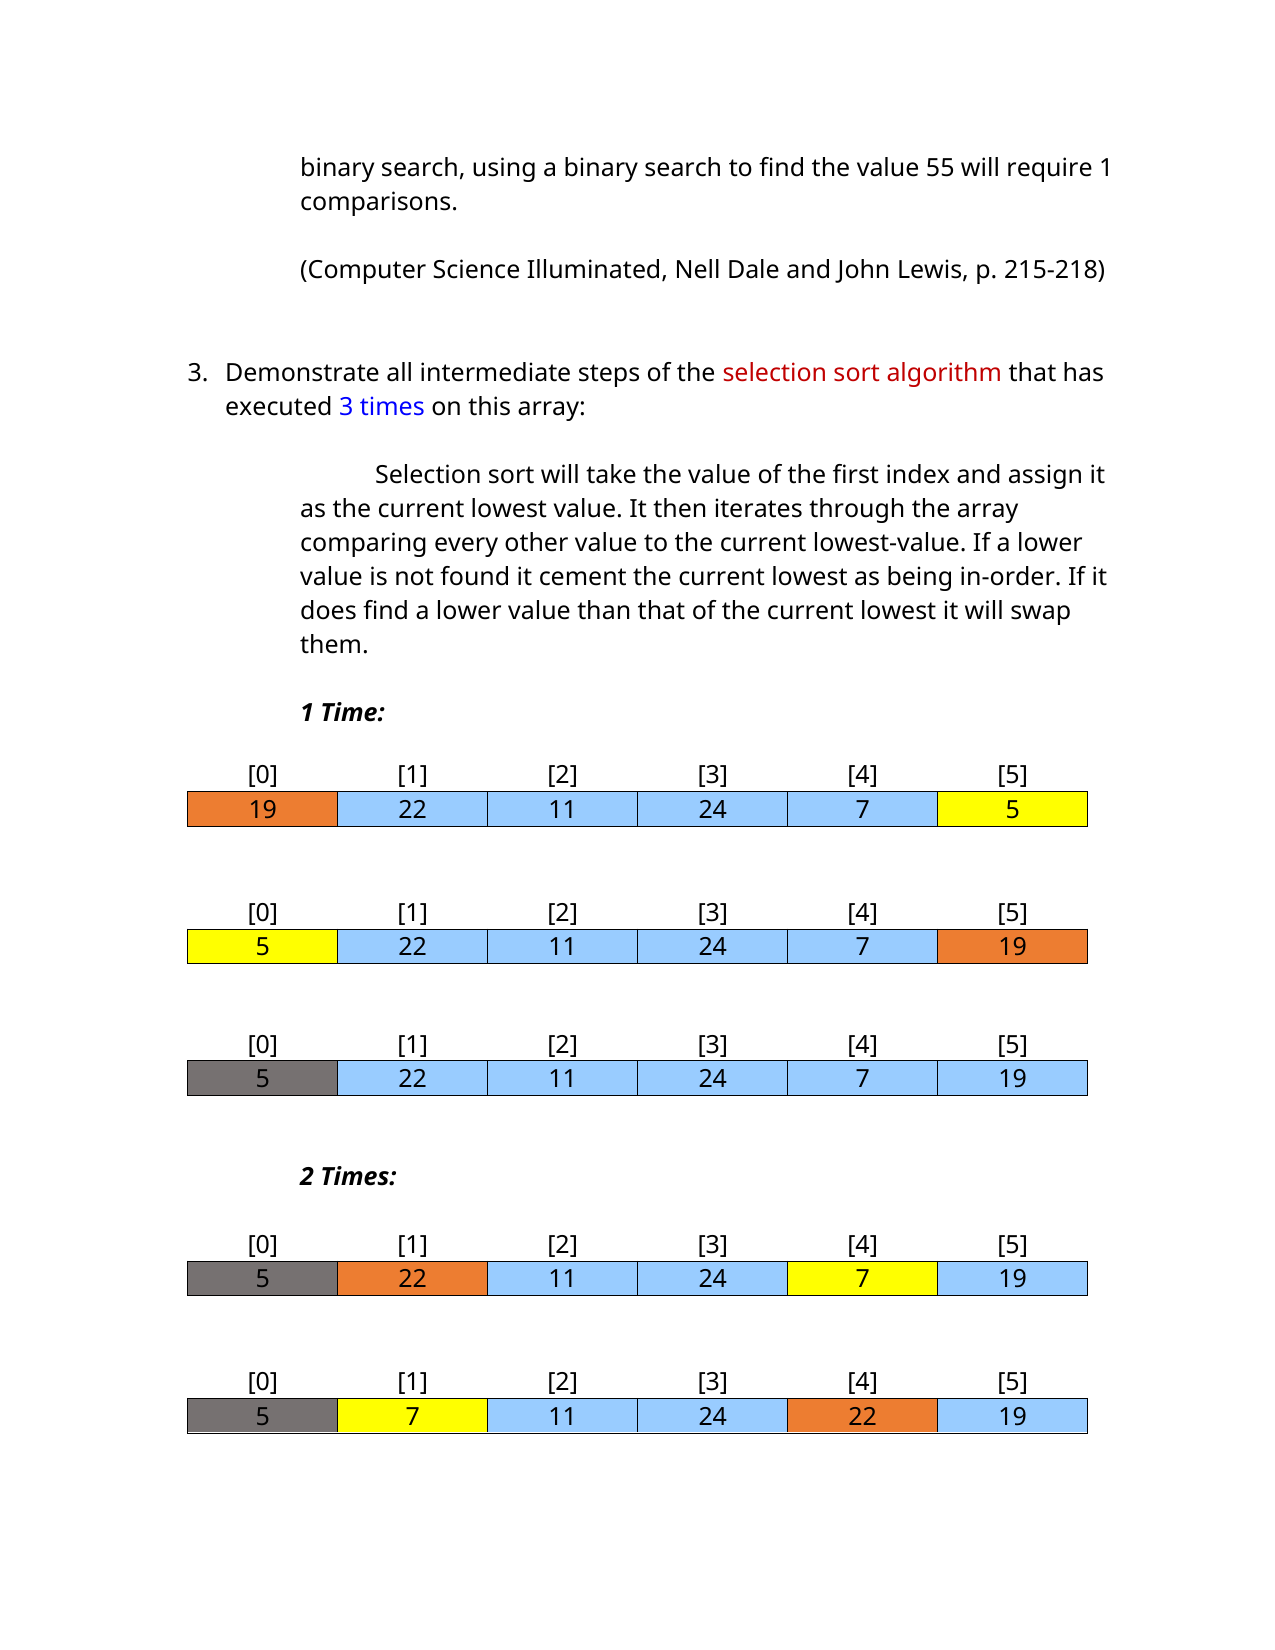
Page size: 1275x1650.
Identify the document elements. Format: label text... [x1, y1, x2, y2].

table_header [1] [338, 757, 487, 791]
table_cell 22 [338, 930, 487, 963]
table_header [1] [338, 894, 487, 928]
table_cell 24 [638, 1061, 787, 1095]
table_cell 5 [188, 930, 337, 963]
table_header [0] [188, 1364, 337, 1398]
table_cell 24 [638, 1262, 787, 1295]
table_cell 7 [338, 1399, 487, 1432]
table_cell 22 [338, 792, 487, 826]
table_cell 11 [488, 1262, 637, 1295]
table_cell 11 [488, 930, 637, 963]
list Selection sort will take the value of the first index and assign it as the current lowest value. It then iterates through the array comparing every other value to the current lowest-value. If a lower value is not found it cement the current lowest as being in-order. If it does find a lower value than that of the current lowest it will swap them. [300, 457, 1125, 661]
table_header [3] [638, 1026, 787, 1060]
table_header [2] [488, 757, 637, 791]
table_header [2] [488, 894, 637, 928]
table_header [0] [188, 757, 337, 791]
table_cell 5 [188, 1262, 337, 1295]
table_header [2] [488, 1026, 637, 1060]
table_cell 11 [488, 1399, 637, 1432]
table_header [3] [638, 894, 787, 928]
list Demonstrate all intermediate steps of the selection sort algorithm that has executed 3 times on this array: [187, 354, 1125, 422]
table_header [4] [788, 757, 937, 791]
table_cell 22 [338, 1262, 487, 1295]
table_cell 19 [938, 1399, 1087, 1432]
table_header [2] [488, 1226, 637, 1261]
table_header [1] [338, 1364, 487, 1398]
table_cell 11 [488, 1061, 637, 1095]
table_header [5] [938, 1226, 1087, 1261]
table_cell 22 [788, 1399, 937, 1432]
table_header [0] [188, 1226, 337, 1261]
table_cell 7 [788, 792, 937, 826]
table_cell 24 [638, 930, 787, 963]
table_header [0] [188, 1026, 337, 1060]
text 2 Times: [225, 1158, 1125, 1192]
table_cell 19 [938, 1061, 1087, 1095]
table_cell 7 [788, 930, 937, 963]
table_header [5] [938, 757, 1087, 791]
table_cell 5 [188, 1061, 337, 1095]
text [300, 150, 1125, 218]
table_header [5] [938, 894, 1087, 928]
table_cell 19 [188, 792, 337, 826]
table_header [2] [488, 1364, 637, 1398]
table_header [3] [638, 1226, 787, 1261]
table_header [0] [188, 894, 337, 928]
table_header [4] [788, 894, 937, 928]
table_header [4] [788, 1364, 937, 1398]
table_cell 19 [938, 1262, 1087, 1295]
table_cell 5 [188, 1399, 337, 1432]
list 1 Time: [225, 695, 1125, 729]
table_cell 24 [638, 792, 787, 826]
table_header [5] [938, 1026, 1087, 1060]
table_header [3] [638, 757, 787, 791]
table_cell 19 [938, 930, 1087, 963]
table_header [4] [788, 1026, 937, 1060]
table_cell 7 [788, 1262, 937, 1295]
table_header [4] [788, 1226, 937, 1261]
table_header [1] [338, 1226, 487, 1261]
table_cell 11 [488, 792, 637, 826]
table_header [3] [638, 1364, 787, 1398]
table_cell 7 [788, 1061, 937, 1095]
table_header [1] [338, 1026, 487, 1060]
table_header [5] [938, 1364, 1087, 1398]
text (Computer Science Illuminated, Nell Dale and John Lewis, p. 215-218) [225, 252, 1125, 286]
table_cell 24 [638, 1399, 787, 1432]
table_cell 5 [938, 792, 1087, 826]
table_cell 22 [338, 1061, 487, 1095]
